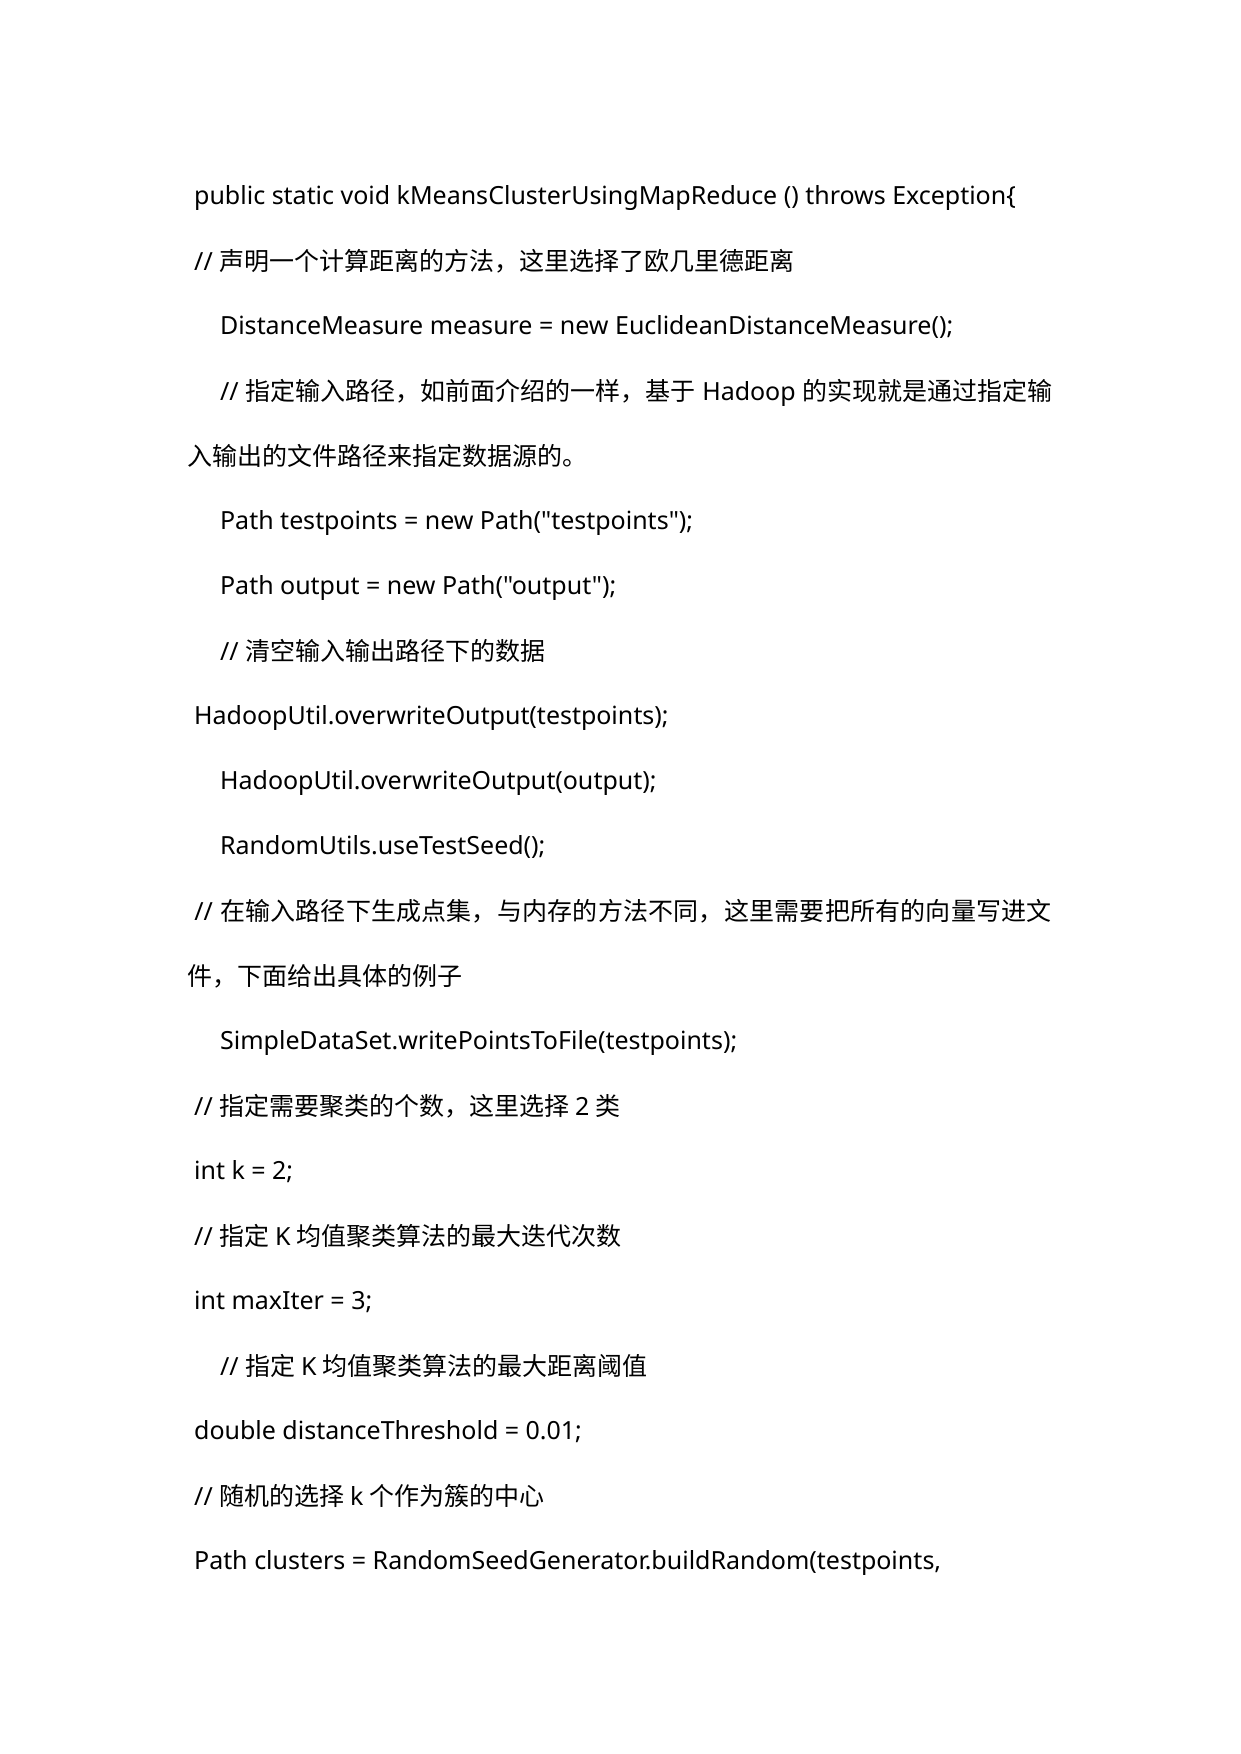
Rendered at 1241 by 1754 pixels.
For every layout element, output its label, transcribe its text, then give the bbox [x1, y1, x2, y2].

text DistanceMeasure measure = new EuclideanDistanceMeasure(); [187, 292, 1053, 357]
text HadoopUtil.overwriteOutput(output); [187, 747, 1053, 812]
text // 指定 K 均值聚类算法的最大迭代次数 [187, 1202, 1053, 1267]
text public static void kMeansClusterUsingMapReduce () throws Exception{ [187, 162, 1053, 227]
text // 声明一个计算距离的方法，这里选择了欧几里德距离 [187, 227, 1053, 292]
text // 指定输入路径，如前面介绍的一样，基于 Hadoop 的实现就是通过指定输入输出的文件路径来指定数据源的。 [187, 357, 1053, 487]
text // 指定 K 均值聚类算法的最大距离阈值 [187, 1332, 1053, 1397]
text // 指定需要聚类的个数，这里选择 2 类 [187, 1072, 1053, 1137]
text SimpleDataSet.writePointsToFile(testpoints); [187, 1007, 1053, 1072]
text Path testpoints = new Path("testpoints"); [187, 487, 1053, 552]
text // 在输入路径下生成点集，与内存的方法不同，这里需要把所有的向量写进文件，下面给出具体的例子 [187, 877, 1053, 1007]
text RandomUtils.useTestSeed(); [187, 812, 1053, 877]
text // 清空输入输出路径下的数据 [187, 617, 1053, 682]
text Path output = new Path("output"); [187, 552, 1053, 617]
text int maxIter = 3; [187, 1267, 1053, 1332]
text HadoopUtil.overwriteOutput(testpoints); [187, 682, 1053, 747]
text int k = 2; [187, 1137, 1053, 1202]
text double distanceThreshold = 0.01; [187, 1397, 1053, 1462]
text // 随机的选择 k 个作为簇的中心 [187, 1462, 1053, 1527]
text Path clusters = RandomSeedGenerator.buildRandom(testpoints, [187, 1527, 1053, 1592]
